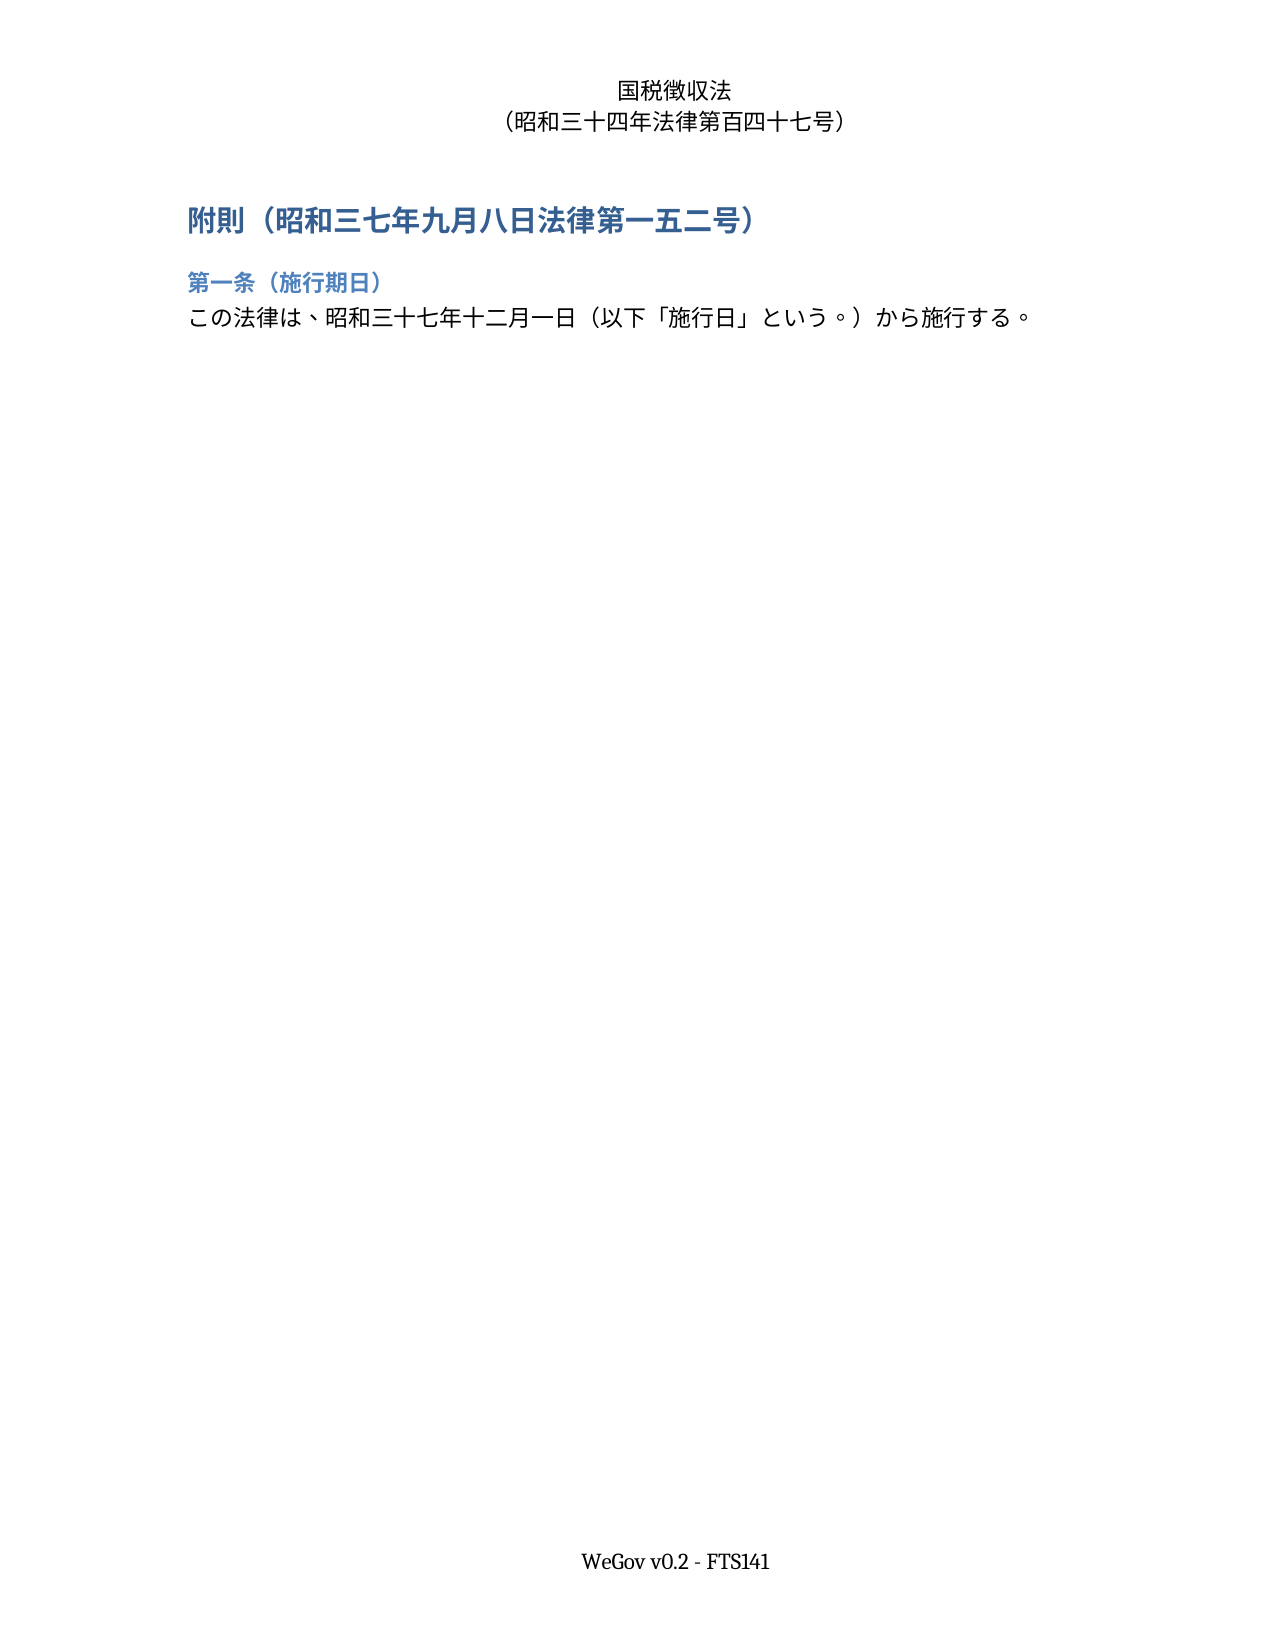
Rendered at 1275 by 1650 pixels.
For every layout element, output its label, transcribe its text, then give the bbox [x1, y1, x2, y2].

subtitle 第一条（施行期日） [187, 266, 1087, 298]
text この法律は、昭和三十七年十二月一日（以下「施行日」という。）から施行する。 [187, 302, 1087, 334]
subtitle 附則（昭和三七年九月八日法律第一五二号） [187, 200, 1087, 240]
